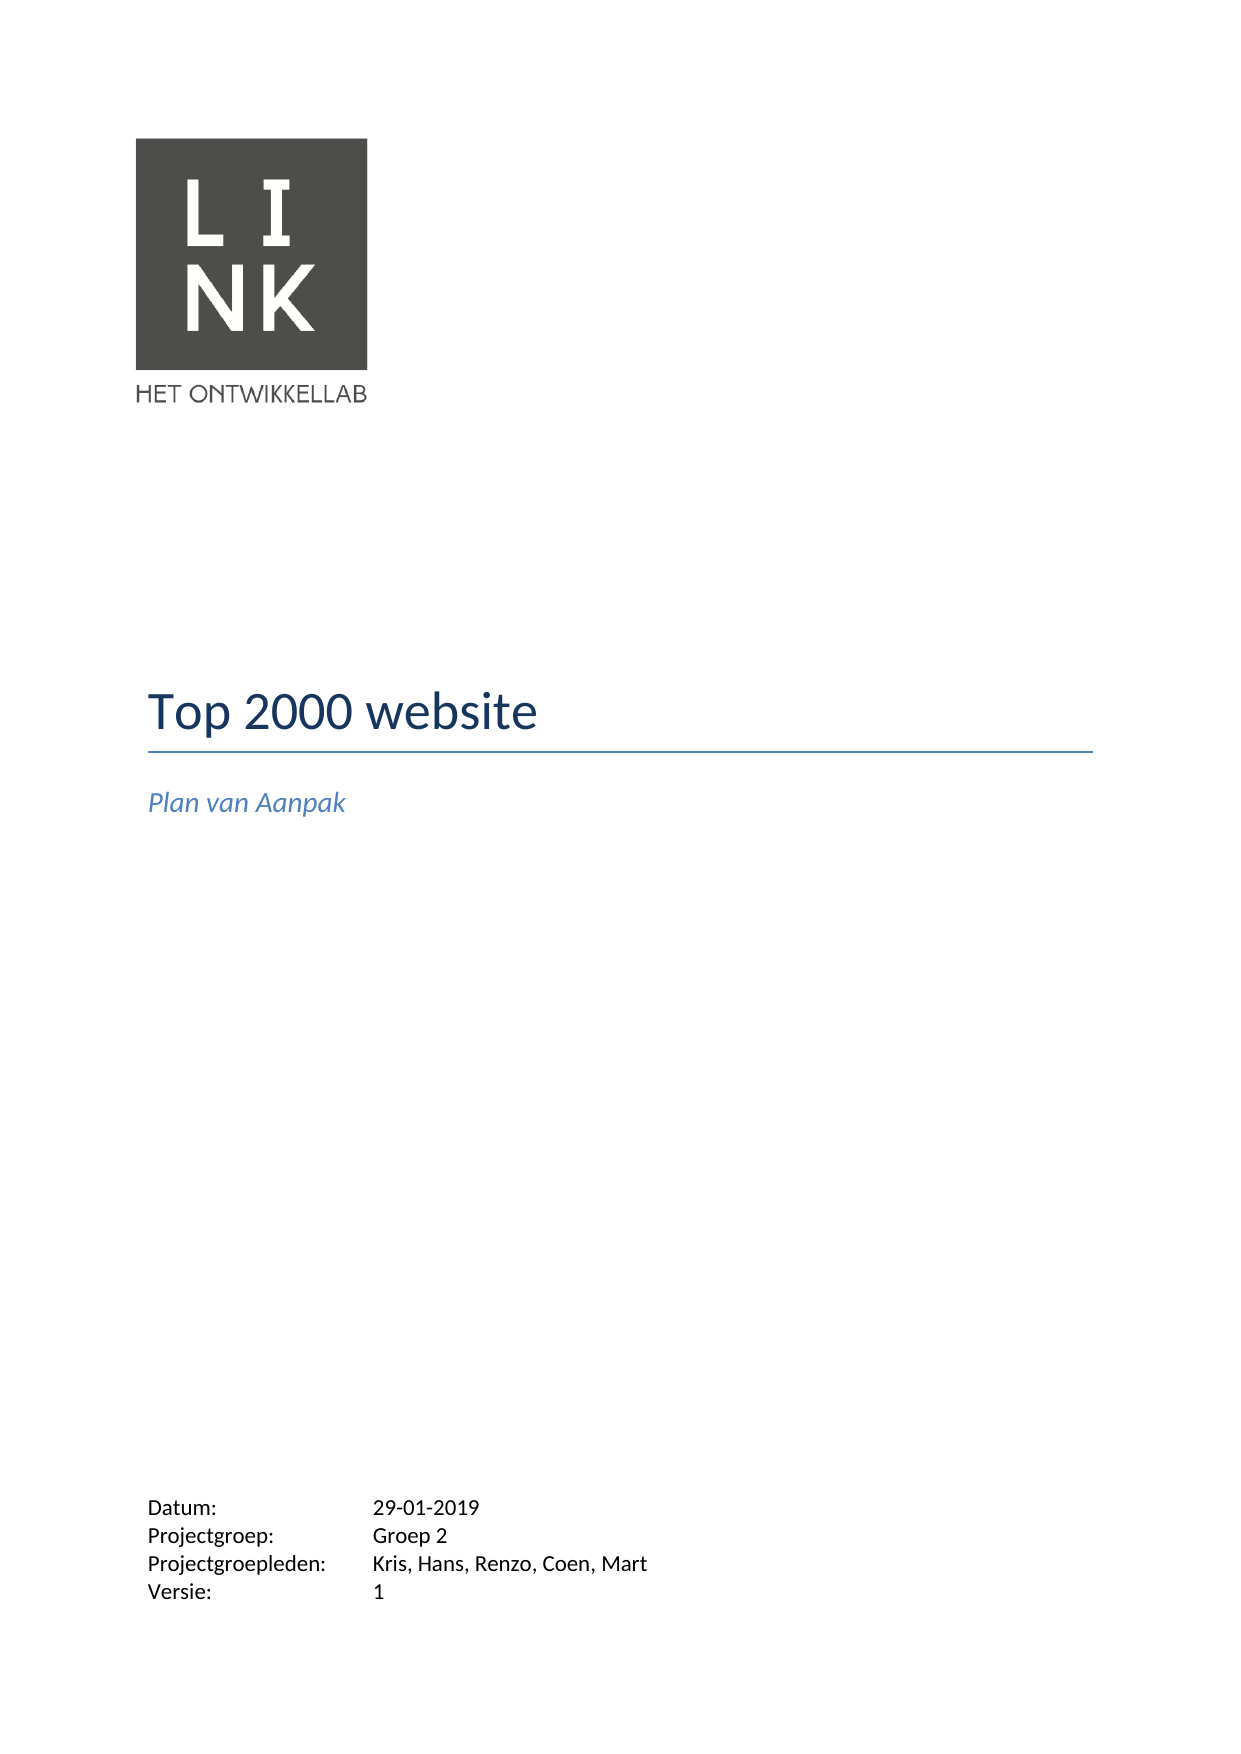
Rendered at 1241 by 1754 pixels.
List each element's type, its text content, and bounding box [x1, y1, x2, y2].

picture [128, 128, 376, 411]
subtitle Plan van Aanpak [148, 784, 1093, 820]
text Datum: 29-01-2019 [148, 1493, 1093, 1521]
text Projectgroepleden: Kris, Hans, Renzo, Coen, Mart [148, 1549, 1093, 1577]
text Versie: 1 [148, 1577, 1093, 1605]
title Top 2000 website [148, 677, 1093, 751]
text Projectgroep: Groep 2 [148, 1521, 1093, 1549]
